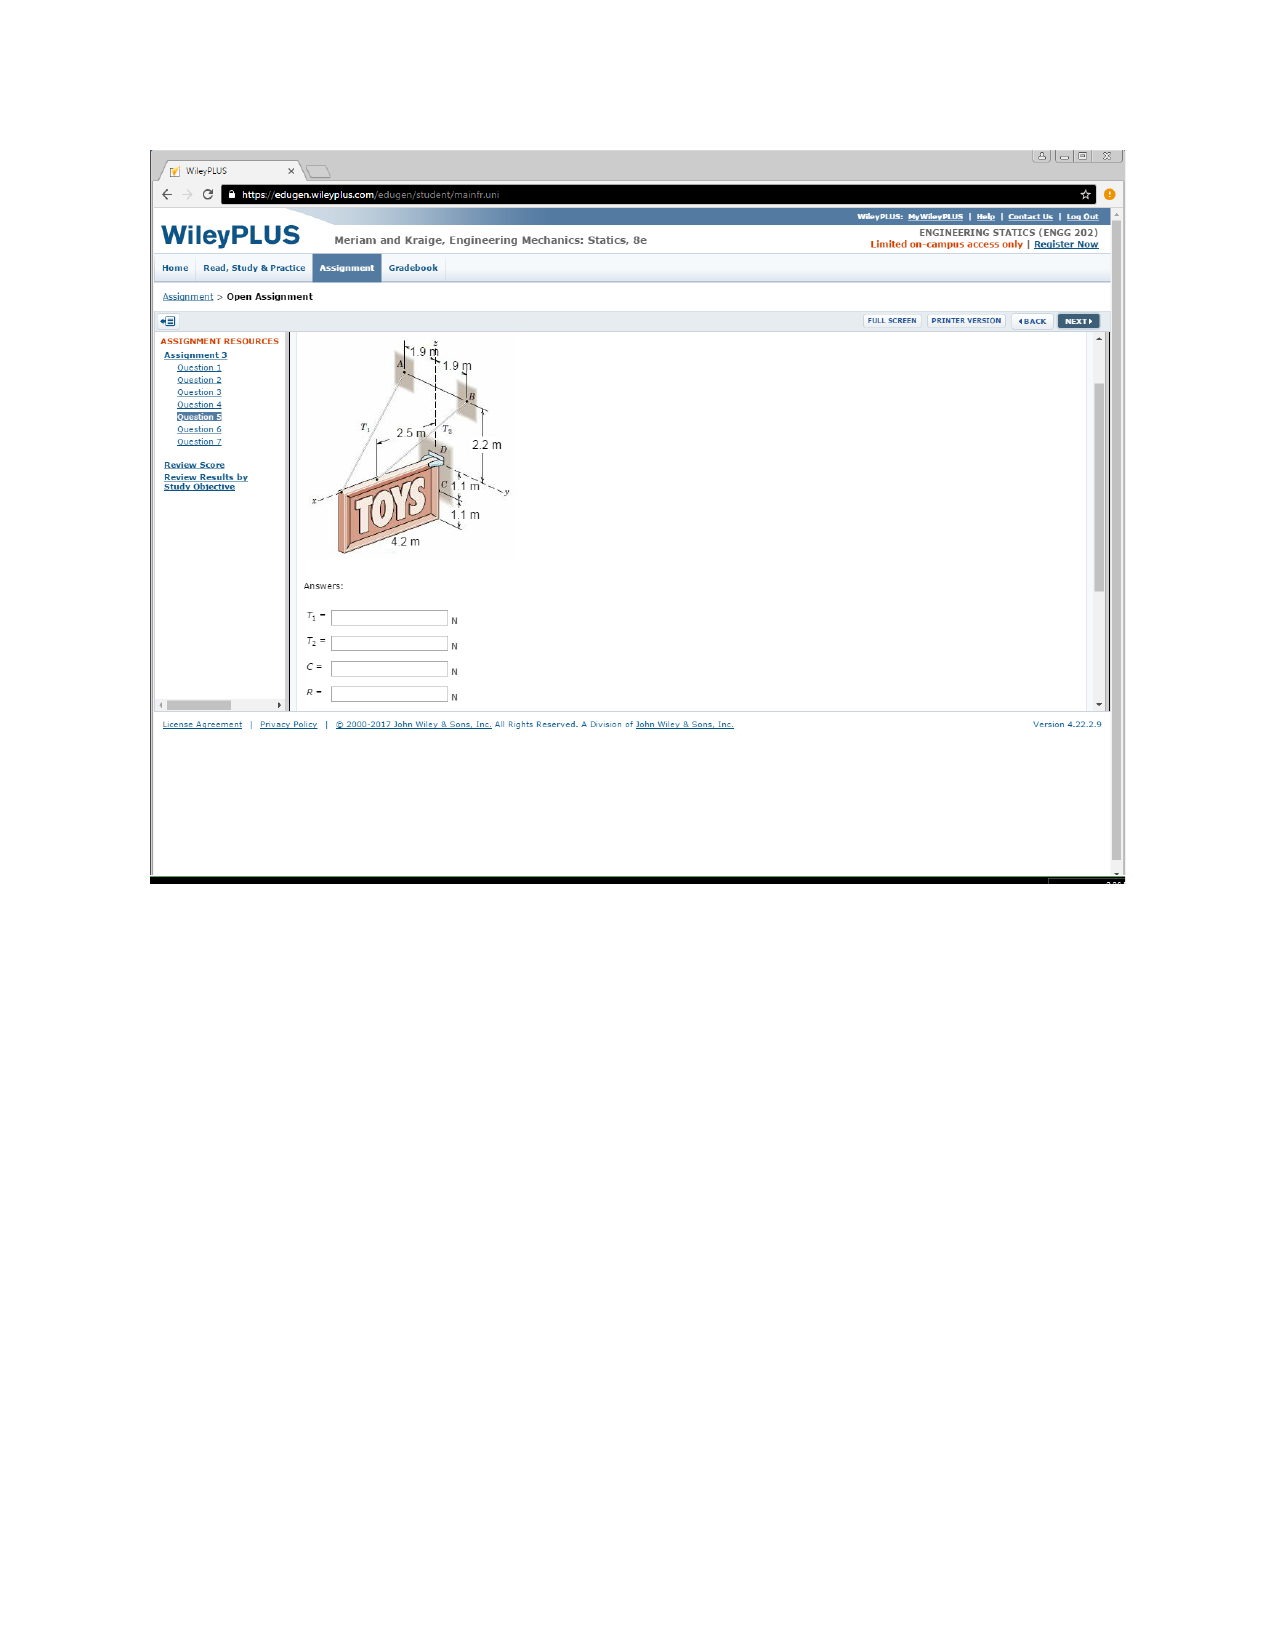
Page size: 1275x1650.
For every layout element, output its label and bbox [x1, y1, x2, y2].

picture [150, 150, 1125, 884]
